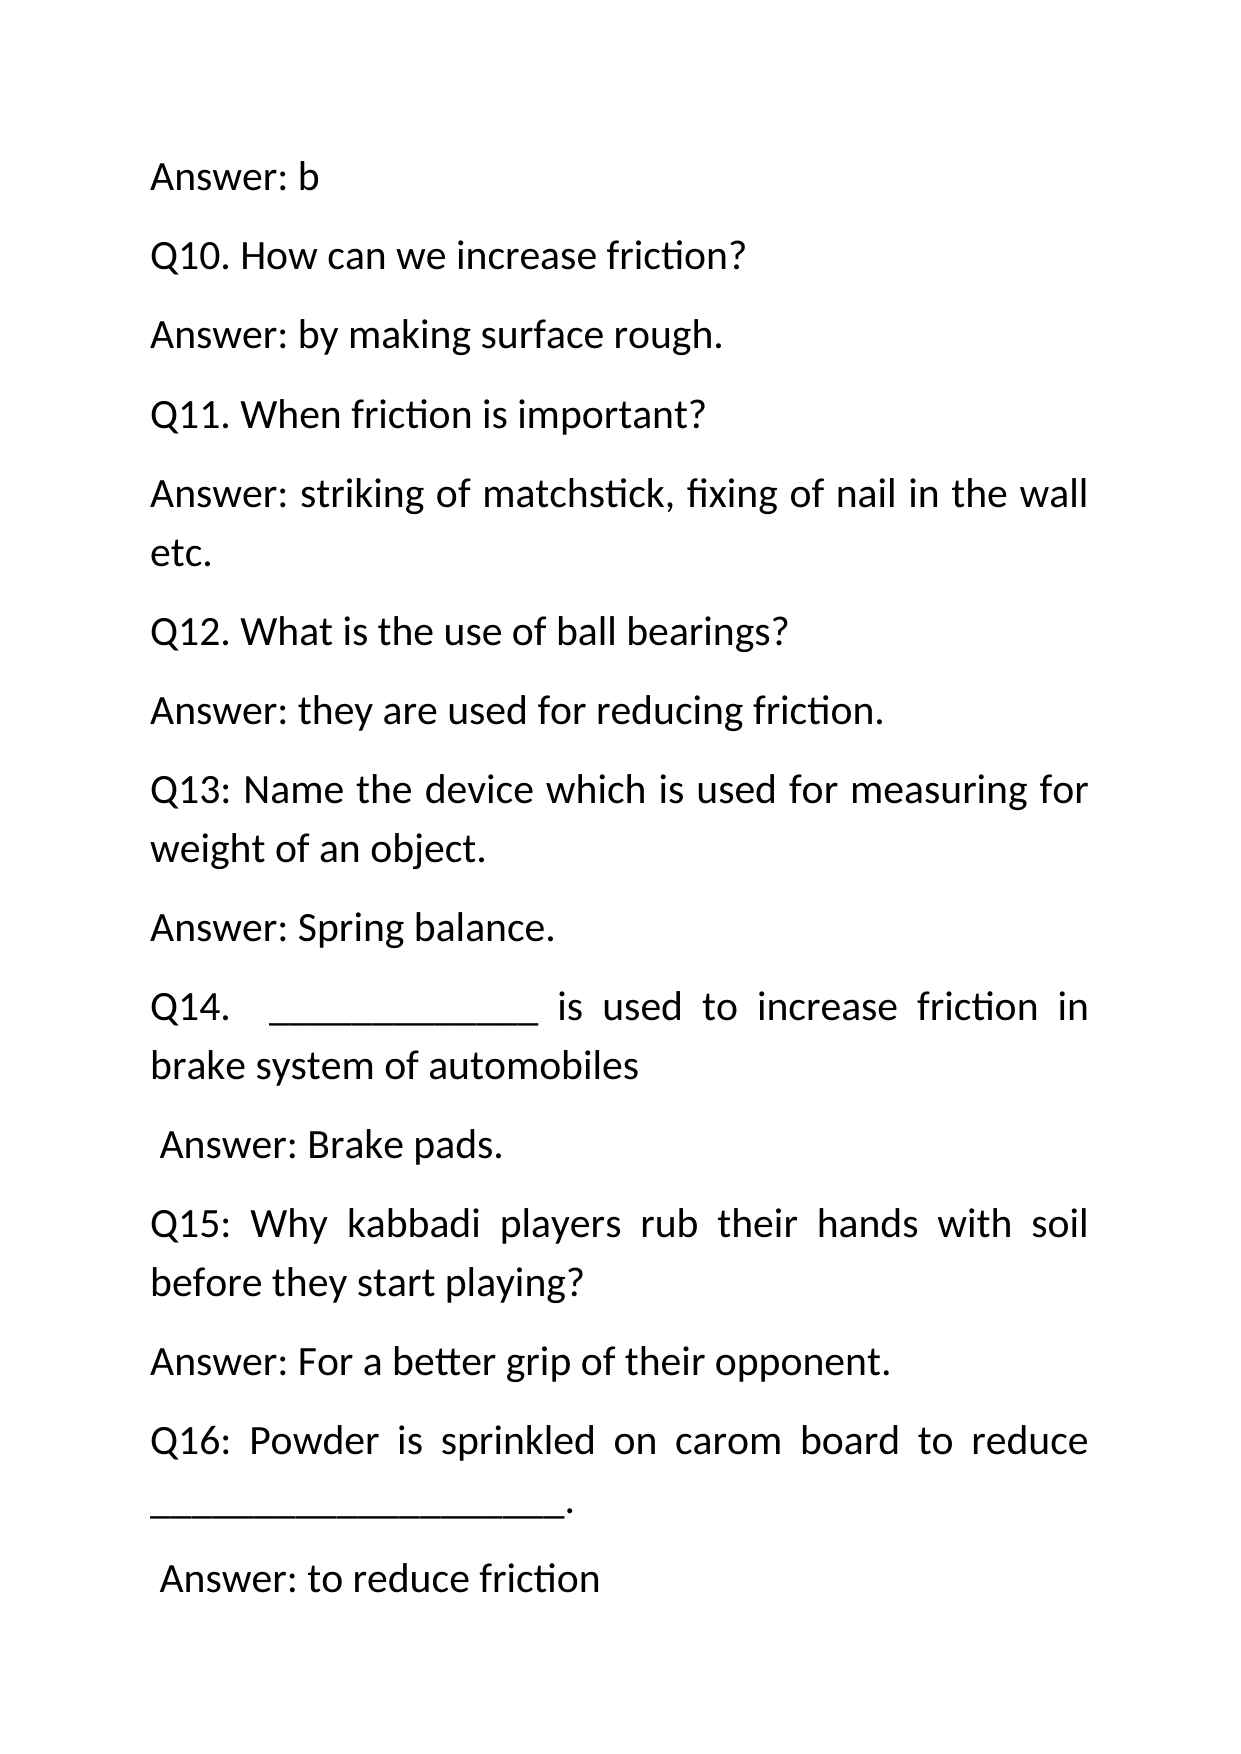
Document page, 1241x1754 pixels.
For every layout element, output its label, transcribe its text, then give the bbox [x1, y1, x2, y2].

text Answer: by making surface rough. [150, 308, 1090, 359]
text Q15: Why kabbadi players rub their hands with soil before they start playing? [150, 1197, 1090, 1307]
text Answer: striking of matchstick, fixing of nail in the wall etc. [150, 467, 1090, 576]
text Q12. What is the use of ball bearings? [150, 605, 1090, 656]
text Q10. How can we increase friction? [150, 229, 1090, 280]
text Answer: b [150, 150, 1090, 201]
text Answer: Brake pads. [150, 1118, 1090, 1169]
text Q11. When friction is important? [150, 388, 1090, 439]
text Answer: to reduce friction [150, 1552, 1090, 1603]
text Answer: they are used for reducing friction. [150, 684, 1090, 735]
text Q13: Name the device which is used for measuring for weight of an object. [150, 763, 1090, 873]
text Answer: Spring balance. [150, 901, 1090, 952]
text Q14. _____________ is used to increase friction in brake system of automobiles [150, 980, 1090, 1089]
text Q16: Powder is sprinkled on carom board to reduce ____________________. [150, 1414, 1090, 1523]
text Answer: For a better grip of their opponent. [150, 1335, 1090, 1386]
